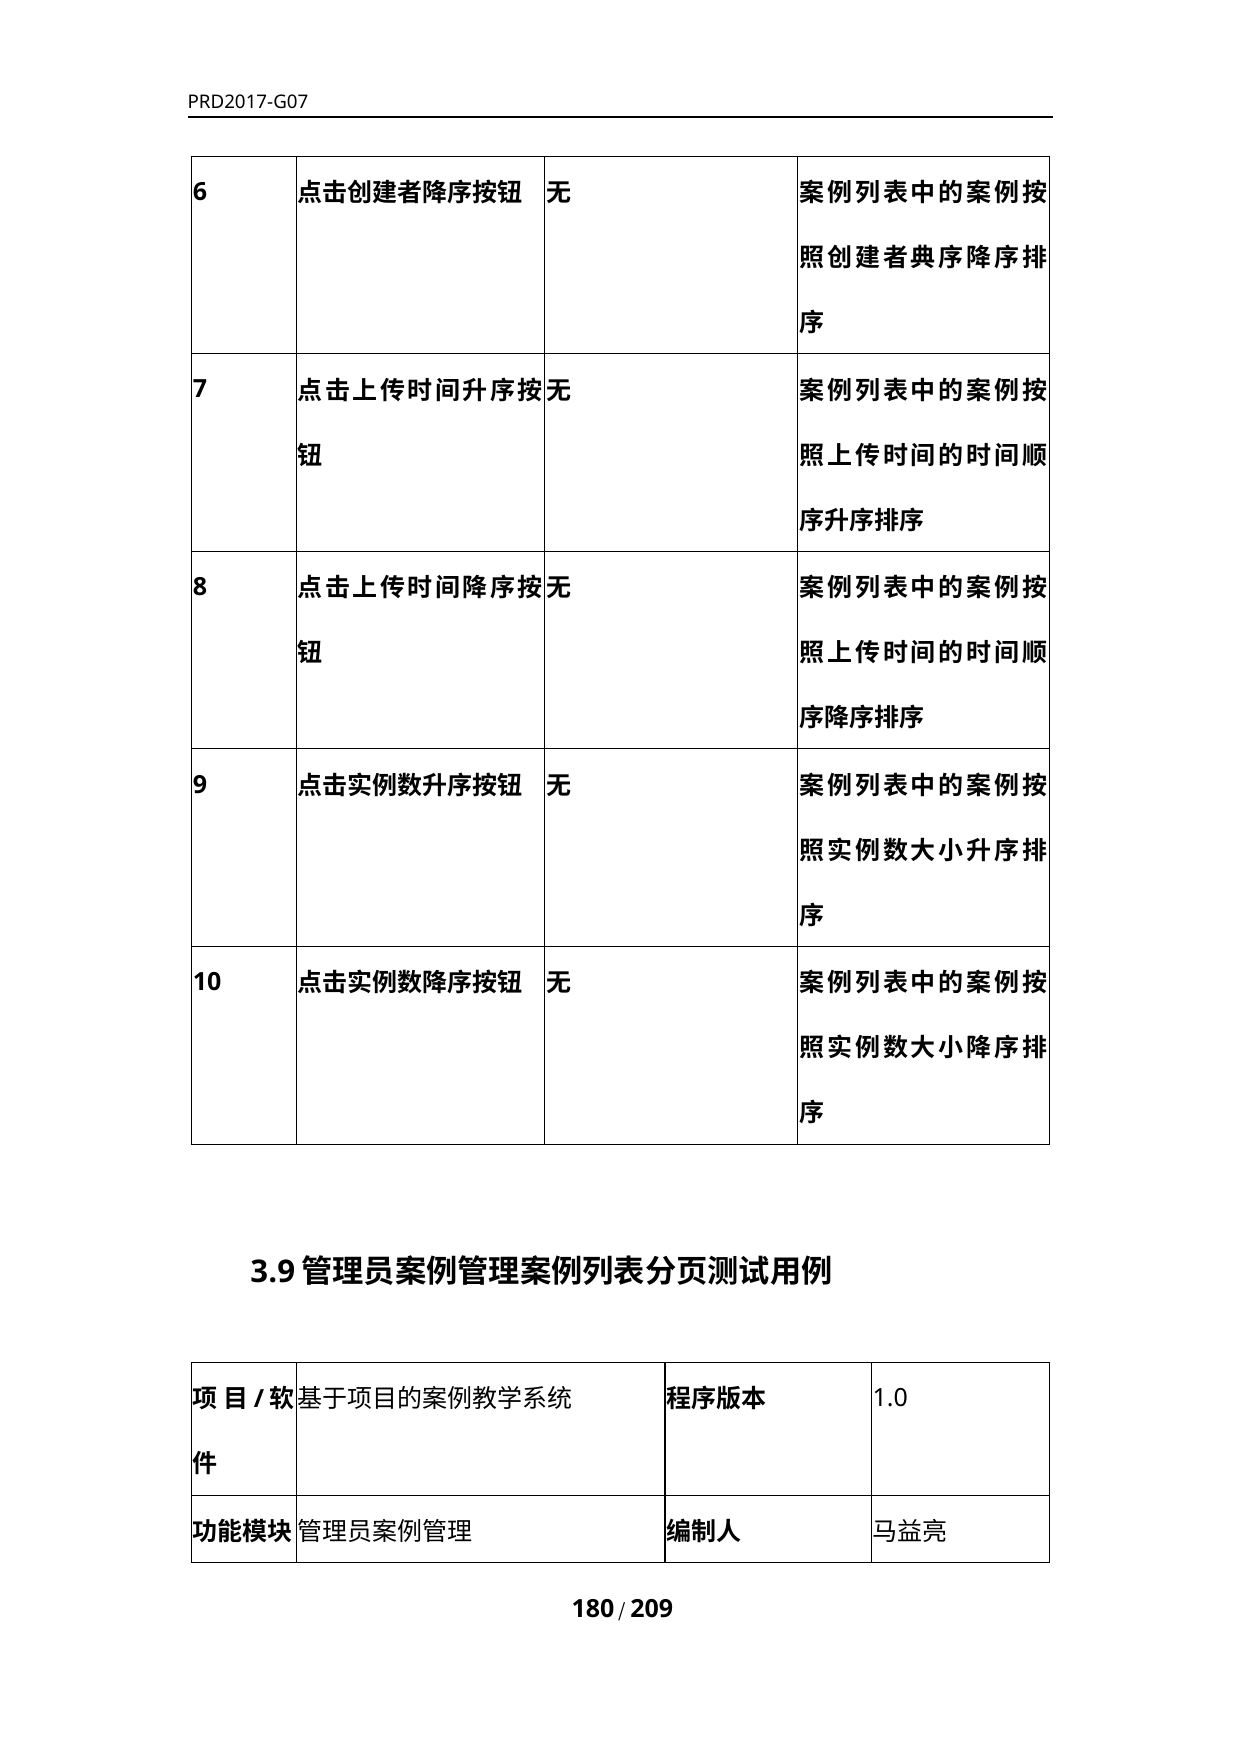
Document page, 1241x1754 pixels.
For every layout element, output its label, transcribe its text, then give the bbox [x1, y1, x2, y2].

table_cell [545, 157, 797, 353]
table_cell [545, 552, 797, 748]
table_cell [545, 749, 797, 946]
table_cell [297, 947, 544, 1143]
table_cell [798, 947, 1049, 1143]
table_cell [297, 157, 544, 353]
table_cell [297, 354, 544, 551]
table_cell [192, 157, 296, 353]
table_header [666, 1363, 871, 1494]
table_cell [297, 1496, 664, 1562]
subtitle 3.9管理员案例管理案例列表分页测试用例 [187, 1237, 1053, 1302]
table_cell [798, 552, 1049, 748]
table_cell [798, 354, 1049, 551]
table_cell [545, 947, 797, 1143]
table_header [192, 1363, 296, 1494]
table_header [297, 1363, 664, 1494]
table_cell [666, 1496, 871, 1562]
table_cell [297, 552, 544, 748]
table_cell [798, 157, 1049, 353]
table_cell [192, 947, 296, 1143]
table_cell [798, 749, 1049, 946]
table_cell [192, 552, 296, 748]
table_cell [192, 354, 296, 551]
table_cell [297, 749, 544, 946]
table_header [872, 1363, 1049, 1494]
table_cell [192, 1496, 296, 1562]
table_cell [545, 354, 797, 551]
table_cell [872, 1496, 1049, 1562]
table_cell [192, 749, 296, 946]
